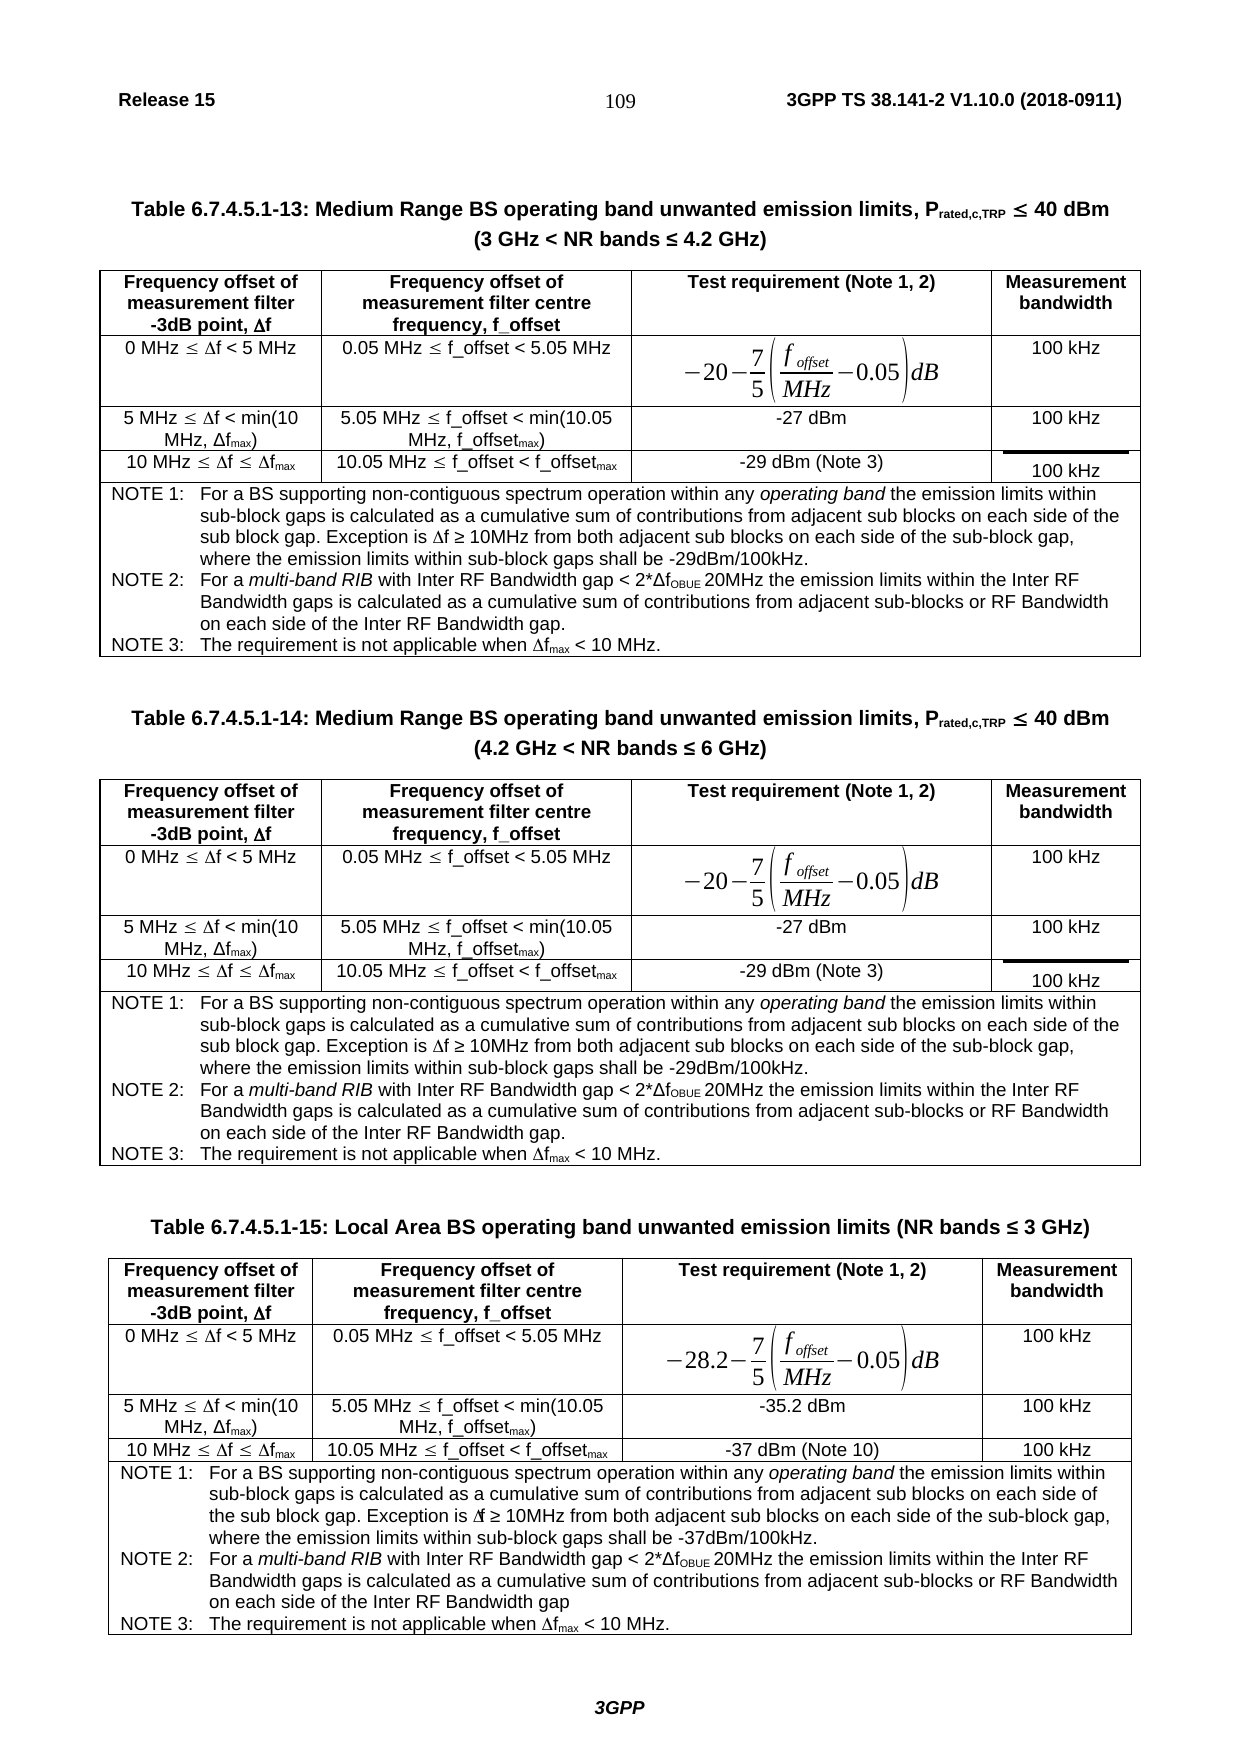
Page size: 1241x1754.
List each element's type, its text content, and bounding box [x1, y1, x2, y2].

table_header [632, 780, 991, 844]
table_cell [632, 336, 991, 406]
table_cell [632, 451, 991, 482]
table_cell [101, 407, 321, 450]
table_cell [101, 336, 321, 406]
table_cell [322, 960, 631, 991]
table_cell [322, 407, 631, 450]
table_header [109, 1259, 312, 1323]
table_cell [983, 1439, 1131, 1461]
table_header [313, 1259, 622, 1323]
text Table 6.7.4.5.1-13: Medium Range BS operating band unwanted emission limits, Prated,c,TRP 40 dBm [118, 197, 1122, 221]
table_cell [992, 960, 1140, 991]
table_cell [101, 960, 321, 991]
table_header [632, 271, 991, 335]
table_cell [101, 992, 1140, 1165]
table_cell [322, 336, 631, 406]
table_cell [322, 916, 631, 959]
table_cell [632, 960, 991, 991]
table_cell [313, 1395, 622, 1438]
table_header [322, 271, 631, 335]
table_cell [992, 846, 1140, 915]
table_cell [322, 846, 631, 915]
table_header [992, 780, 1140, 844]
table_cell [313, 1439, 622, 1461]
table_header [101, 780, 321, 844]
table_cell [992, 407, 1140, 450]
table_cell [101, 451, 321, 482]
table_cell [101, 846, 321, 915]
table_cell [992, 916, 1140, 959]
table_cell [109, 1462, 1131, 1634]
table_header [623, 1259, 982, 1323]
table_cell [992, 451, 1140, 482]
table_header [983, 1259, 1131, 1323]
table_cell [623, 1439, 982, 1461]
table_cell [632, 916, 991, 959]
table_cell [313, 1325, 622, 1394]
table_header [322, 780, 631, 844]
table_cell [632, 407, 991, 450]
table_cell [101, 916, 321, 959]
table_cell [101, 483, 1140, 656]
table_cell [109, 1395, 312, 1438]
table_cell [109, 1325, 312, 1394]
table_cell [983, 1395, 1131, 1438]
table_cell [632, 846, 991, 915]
text Table 6.7.4.5.1-15: Local Area BS operating band unwanted emission limits (NR bands ≤ 3 GHz) [118, 1215, 1122, 1239]
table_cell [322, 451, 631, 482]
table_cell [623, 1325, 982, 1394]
text (3 GHz < NR bands ≤ 4.2 GHz) [118, 227, 1122, 251]
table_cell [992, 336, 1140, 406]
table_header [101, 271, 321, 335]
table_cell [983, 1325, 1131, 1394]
text (4.2 GHz < NR bands ≤ 6 GHz) [118, 736, 1122, 760]
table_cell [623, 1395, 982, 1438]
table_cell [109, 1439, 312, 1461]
text Table 6.7.4.5.1-14: Medium Range BS operating band unwanted emission limits, Prated,c,TRP 40 dBm [118, 706, 1122, 730]
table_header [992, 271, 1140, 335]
